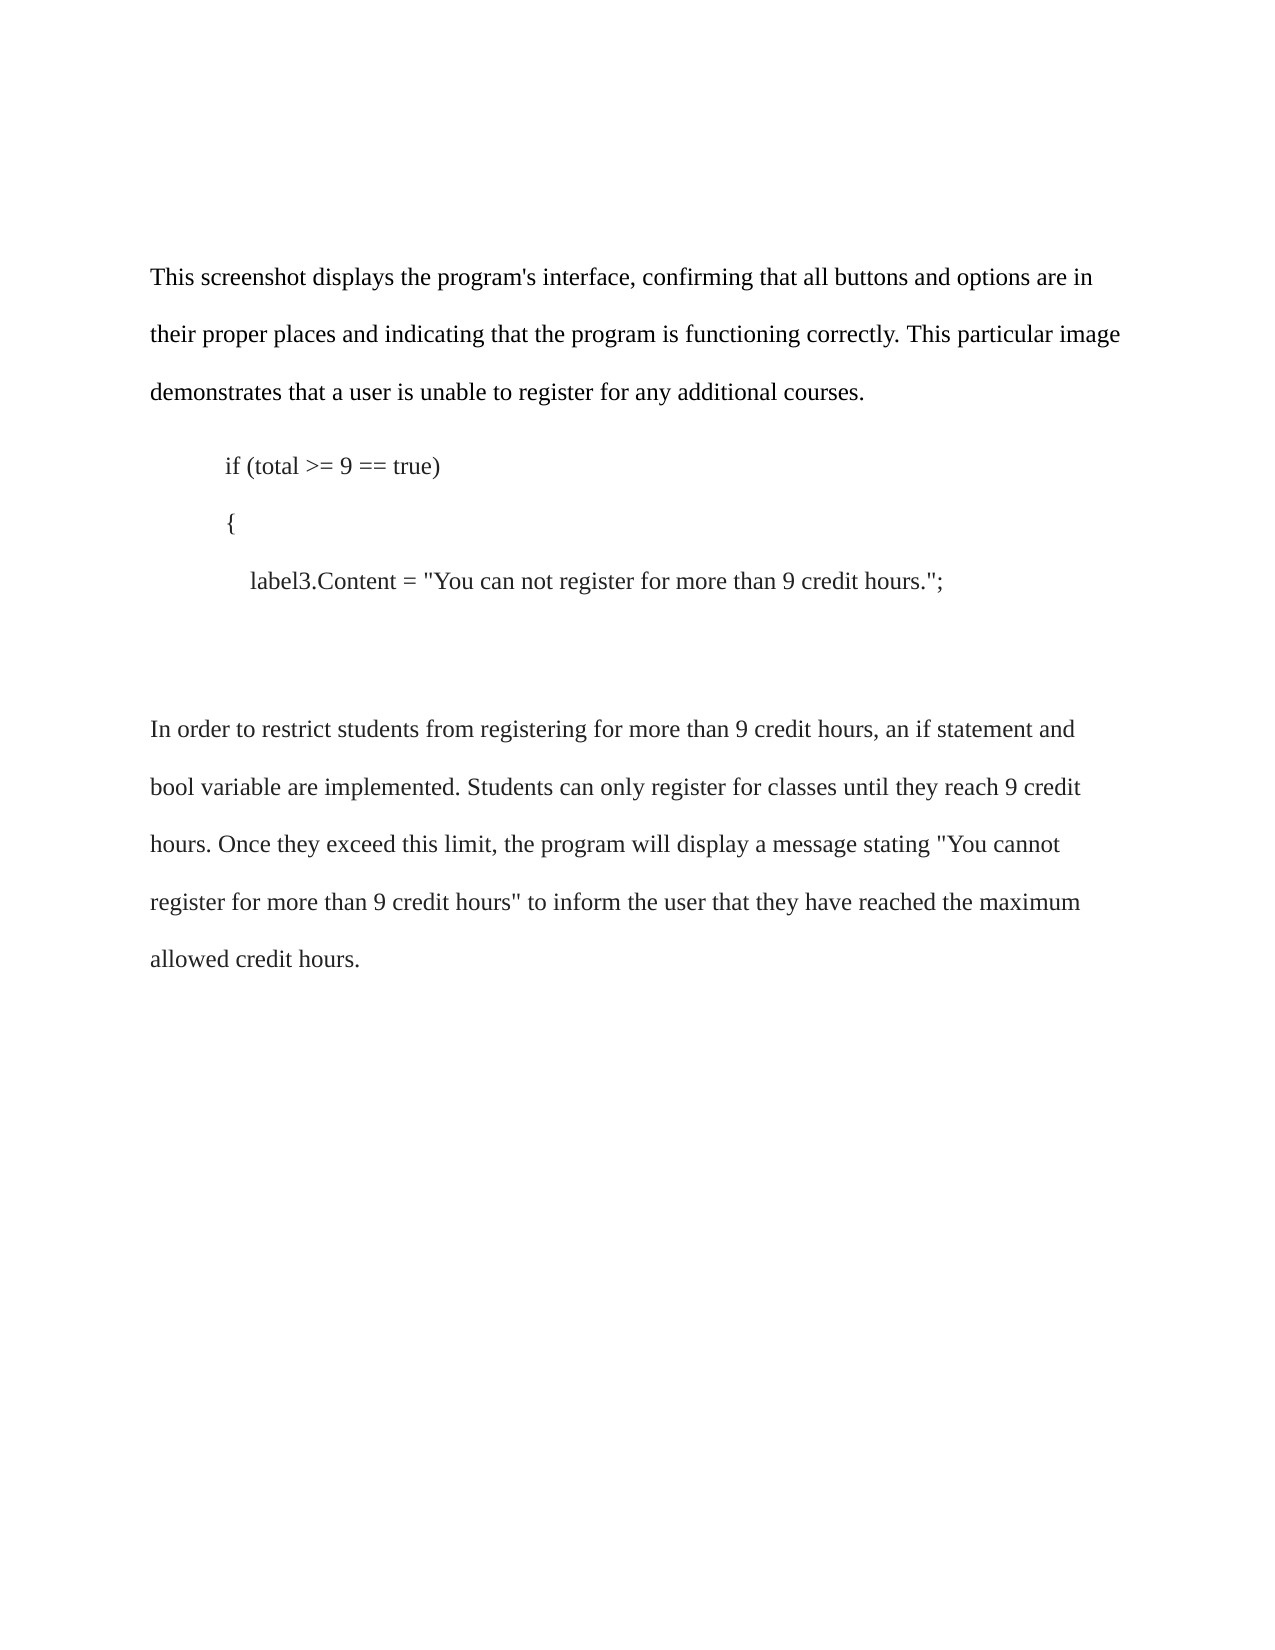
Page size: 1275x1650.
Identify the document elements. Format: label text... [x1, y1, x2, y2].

text In order to restrict students from registering for more than 9 credit hours, an if statement and bool variable are implemented. Students can only register for classes until they reach 9 credit hours. Once they exceed this limit, the program will display a message stating "You cannot register for more than 9 credit hours" to inform the user that they have reached the maximum allowed credit hours. [150, 714, 1125, 973]
text if (total >= 9 == true) { label3.Content = "You can not register for more than 9 credit hours."; [150, 451, 1125, 594]
text This screenshot displays the program's interface, confirming that all buttons and options are in their proper places and indicating that the program is functioning correctly. This particular image demonstrates that a user is unable to register for any additional courses. [150, 262, 1125, 405]
